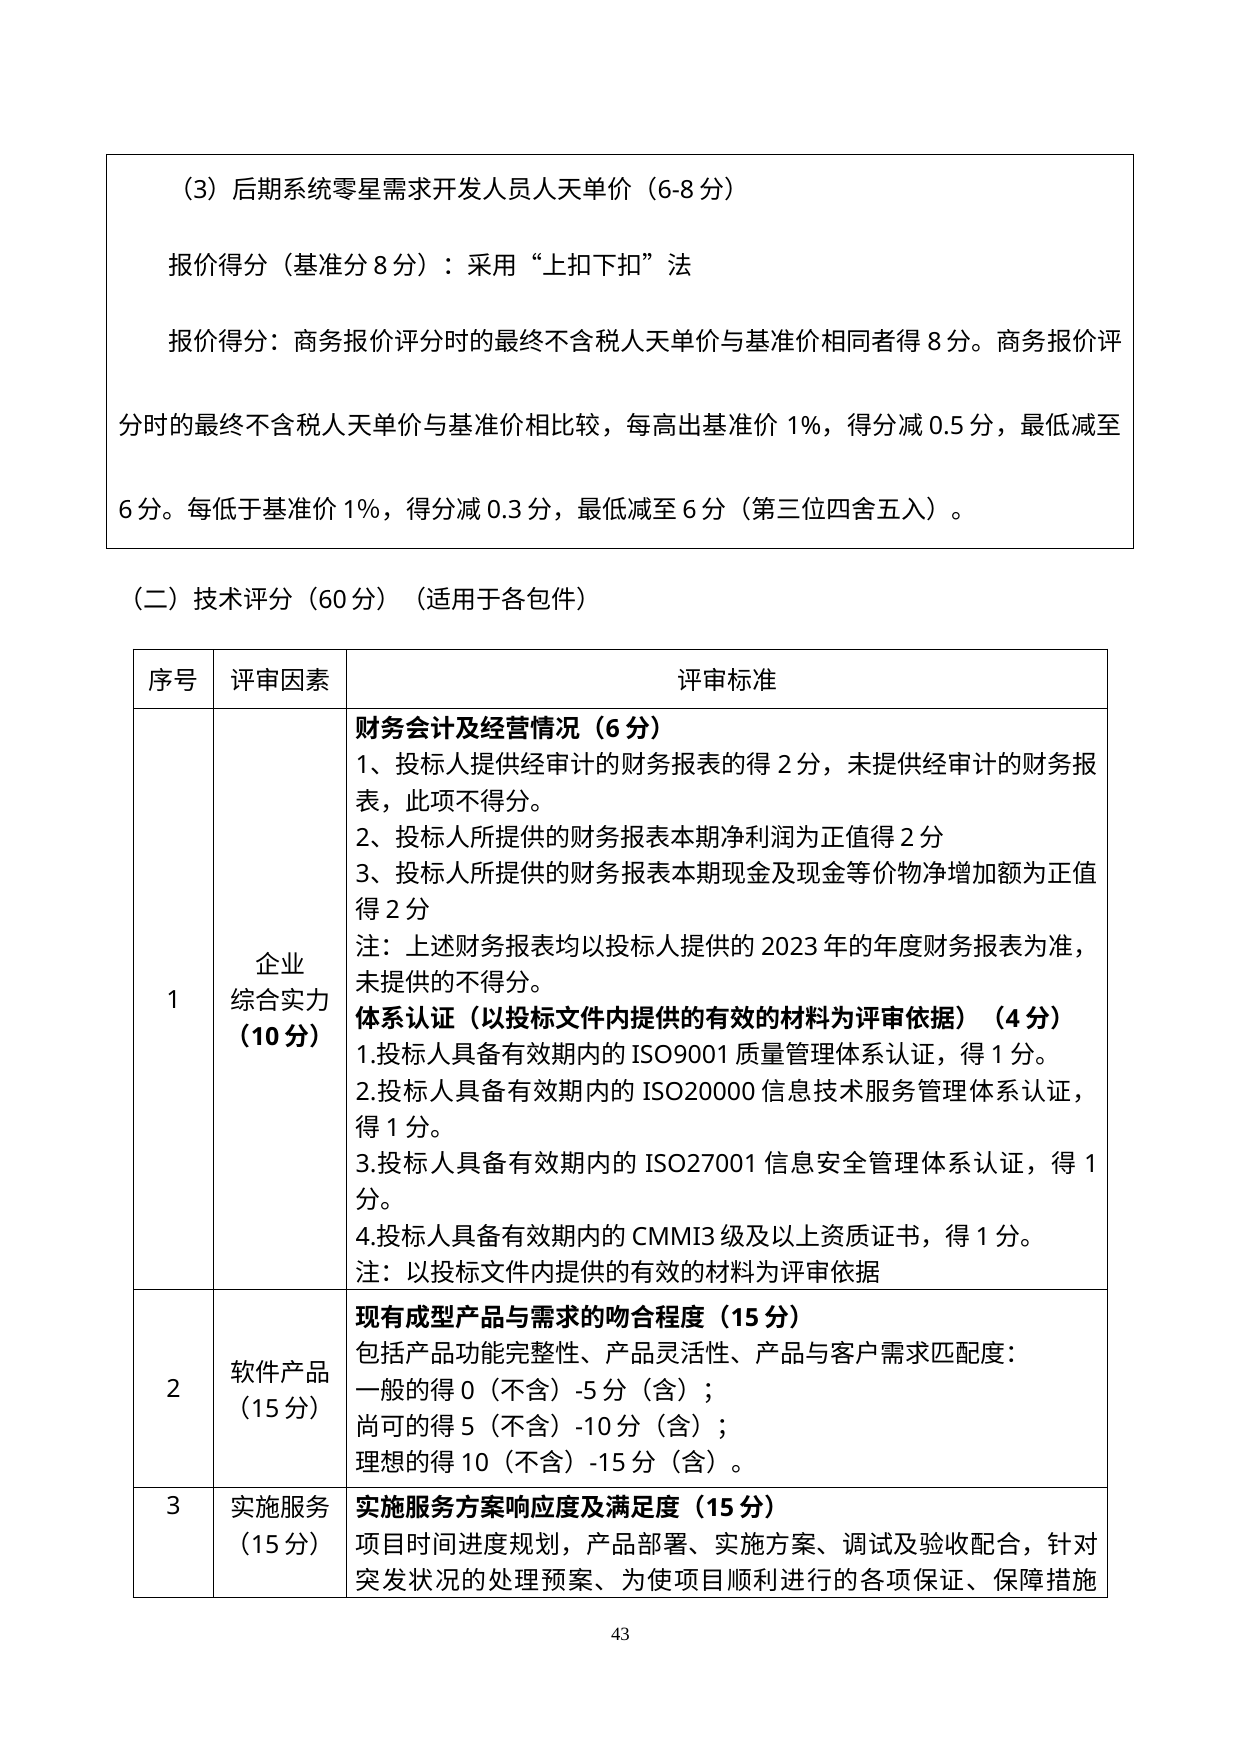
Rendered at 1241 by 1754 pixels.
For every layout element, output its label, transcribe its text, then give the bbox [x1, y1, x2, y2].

table_cell 2 [134, 1290, 213, 1487]
list 技术评分（60分）（适用于各包件） [118, 565, 1122, 630]
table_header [107, 155, 1133, 548]
table_cell 现有成型产品与需求的吻合程度（15分） 包括产品功能完整性、产品灵活性、产品与客户需求匹配度： 一般的得0（不含）-5分（含）； 尚可的得5（不含）-10分（含）； 理想的得10（不含）-15分（含）。 [347, 1290, 1107, 1487]
table_header 评审标准 [347, 650, 1107, 707]
table_cell 财务会计及经营情况（6分） 1、投标人提供经审计的财务报表的得2分，未提供经审计的财务报表，此项不得分。 2、投标人所提供的财务报表本期净利润为正值得2分 3、投标人所提供的财务报表本期现金及现金等价物净增加额为正值得2分 注：上述财务报表均以投标人提供的2023年的年度财务报表为准，未提供的不得分。 体系认证（以投标文件内提供的有效的材料为评审依据）（4分） 1.投标人具备有效期内的ISO9001质量管理体系认证，得1分。 2.投标人具备有效期内的ISO20000信息技术服务管理体系认证，得1分。 3.投标人具备有效期内的ISO27001信息安全管理体系认证，得1分。 4.投标人具备有效期内的CMMI3级及以上资质证书，得1分。 注：以投标文件内提供的有效的材料为评审依据 [347, 709, 1107, 1288]
table_header 序号 [134, 650, 213, 707]
table_cell 软件产品（15分） [214, 1290, 346, 1487]
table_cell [347, 1488, 1107, 1597]
table_cell 3 [134, 1488, 213, 1597]
table_cell 实施服务（15分） [214, 1488, 346, 1597]
table_cell 1 [134, 709, 213, 1288]
table_header 评审因素 [214, 650, 346, 707]
table_cell 企业 综合实力 （10分） [214, 709, 346, 1288]
